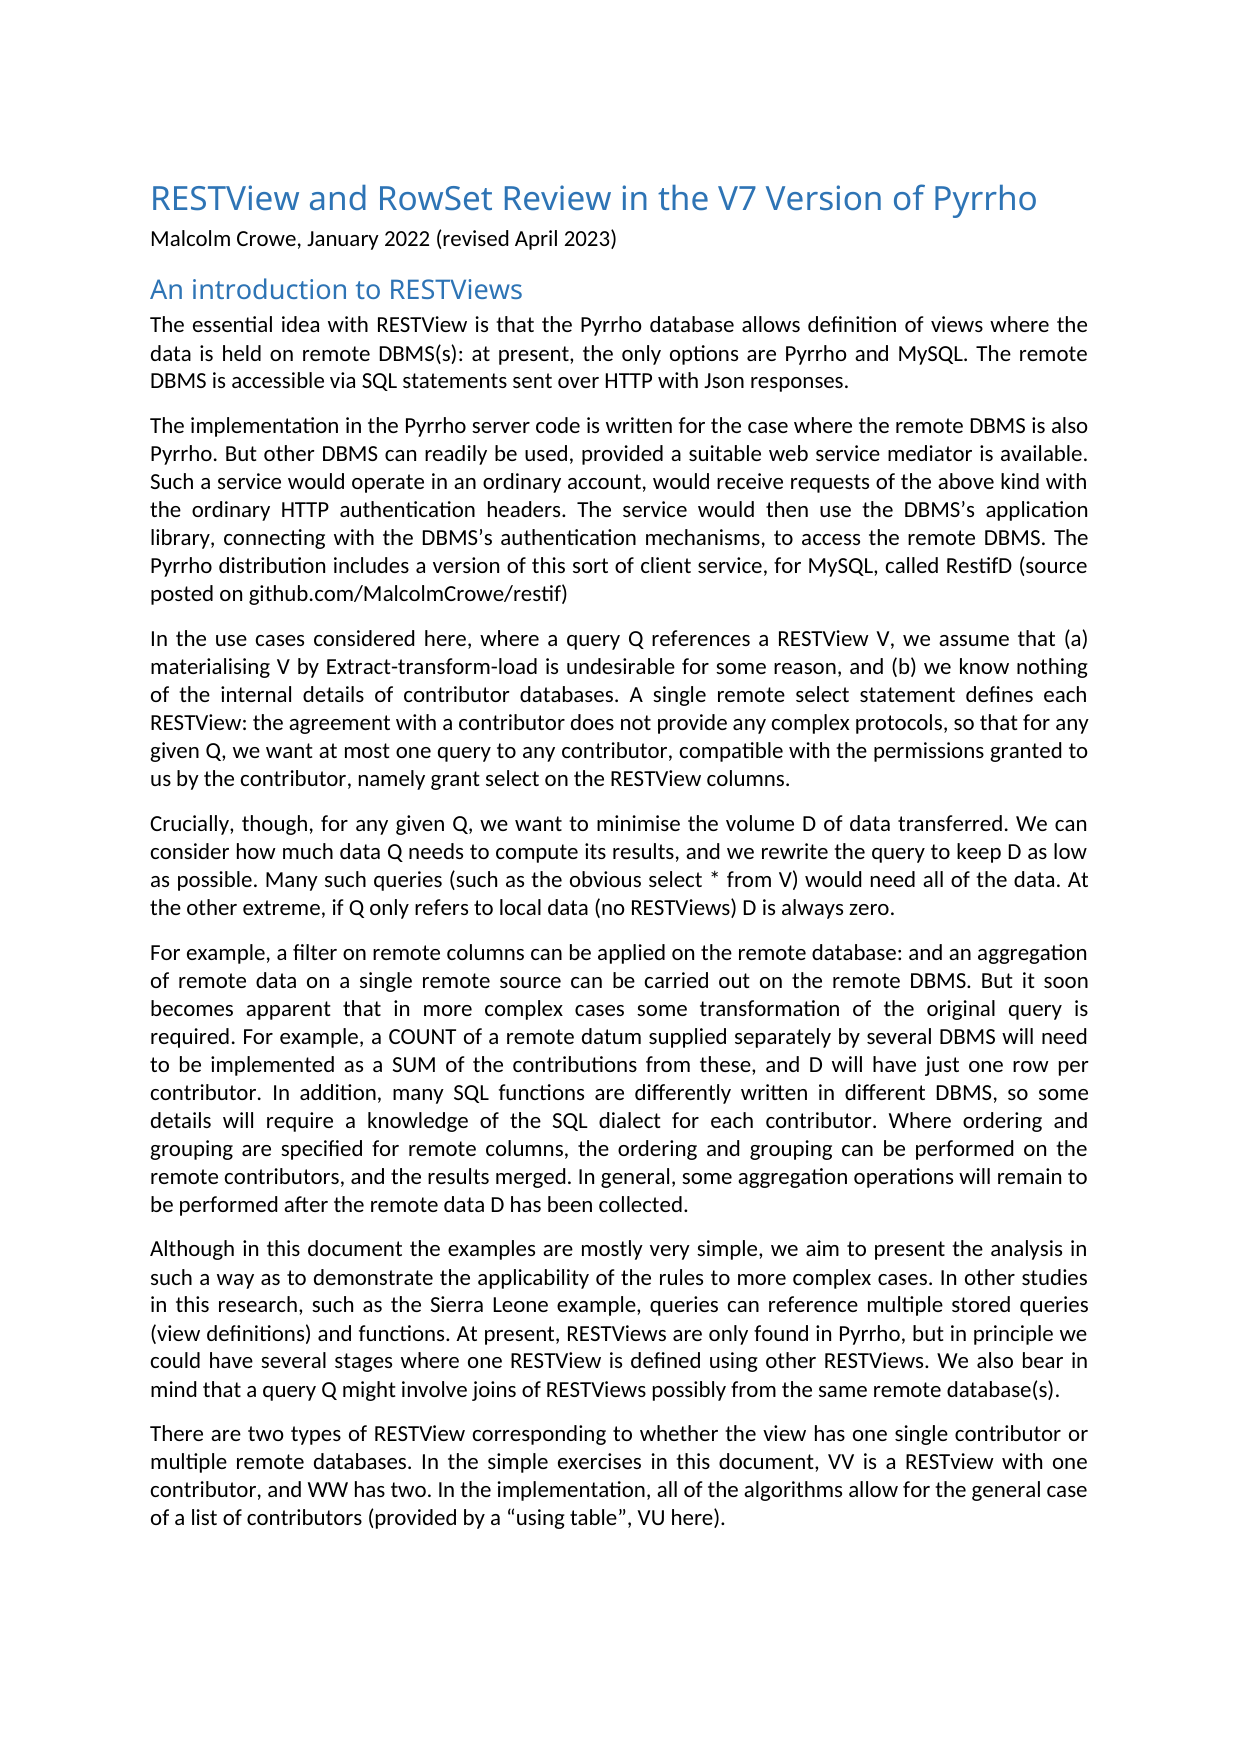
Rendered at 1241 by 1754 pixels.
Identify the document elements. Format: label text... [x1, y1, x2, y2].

text The implementation in the Pyrrho server code is written for the case where the remote DBMS is also Pyrrho. But other DBMS can readily be used, provided a suitable web service mediator is available. Such a service would operate in an ordinary account, would receive requests of the above kind with the ordinary HTTP authentication headers. The service would then use the DBMS’s application library, connecting with the DBMS’s authentication mechanisms, to access the remote DBMS. The Pyrrho distribution includes a version of this sort of client service, for MySQL, called RestifD (source posted on github.com/MalcolmCrowe/restif) [150, 411, 1090, 607]
text Crucially, though, for any given Q, we want to minimise the volume D of data transferred. We can consider how much data Q needs to compute its results, and we rewrite the query to keep D as low as possible. Many such queries (such as the obvious select * from V) would need all of the data. At the other extreme, if Q only refers to local data (no RESTViews) D is always zero. [150, 809, 1090, 921]
text There are two types of RESTView corresponding to whether the view has one single contributor or multiple remote databases. In the simple exercises in this document, VV is a RESTview with one contributor, and WW has two. In the implementation, all of the algorithms allow for the general case of a list of contributors (provided by a “using table”, VU here). [150, 1419, 1090, 1531]
text In the use cases considered here, where a query Q references a RESTView V, we assume that (a) materialising V by Extract-transform-load is undesirable for some reason, and (b) we know nothing of the internal details of contributor databases. A single remote select statement defines each RESTView: the agreement with a contributor does not provide any complex protocols, so that for any given Q, we want at most one query to any contributor, compatible with the permissions granted to us by the contributor, namely grant select on the RESTView columns. [150, 624, 1090, 792]
subtitle An introduction to RESTViews [150, 271, 1090, 308]
text Although in this document the examples are mostly very simple, we aim to present the analysis in such a way as to demonstrate the applicability of the rules to more complex cases. In other studies in this research, such as the Sierra Leone example, queries can reference multiple stored queries (view definitions) and functions. At present, RESTViews are only found in Pyrrho, but in principle we could have several stages where one RESTView is defined using other RESTViews. We also bear in mind that a query Q might involve joins of RESTViews possibly from the same remote database(s). [150, 1234, 1090, 1403]
subtitle RESTView and RowSet Review in the V7 Version of Pyrrho [150, 175, 1090, 220]
text The essential idea with RESTView is that the Pyrrho database allows definition of views where the data is held on remote DBMS(s): at present, the only options are Pyrrho and MySQL. The remote DBMS is accessible via SQL statements sent over HTTP with Json responses. [150, 311, 1090, 395]
text For example, a filter on remote columns can be applied on the remote database: and an aggregation of remote data on a single remote source can be carried out on the remote DBMS. But it soon becomes apparent that in more complex cases some transformation of the original query is required. For example, a COUNT of a remote datum supplied separately by several DBMS will need to be implemented as a SUM of the contributions from these, and D will have just one row per contributor. In addition, many SQL functions are differently written in different DBMS, so some details will require a knowledge of the SQL dialect for each contributor. Where ordering and grouping are specified for remote columns, the ordering and grouping can be performed on the remote contributors, and the results merged. In general, some aggregation operations will remain to be performed after the remote data D has been collected. [150, 938, 1090, 1218]
text Malcolm Crowe, January 2022 (revised April 2023) [150, 224, 1090, 252]
